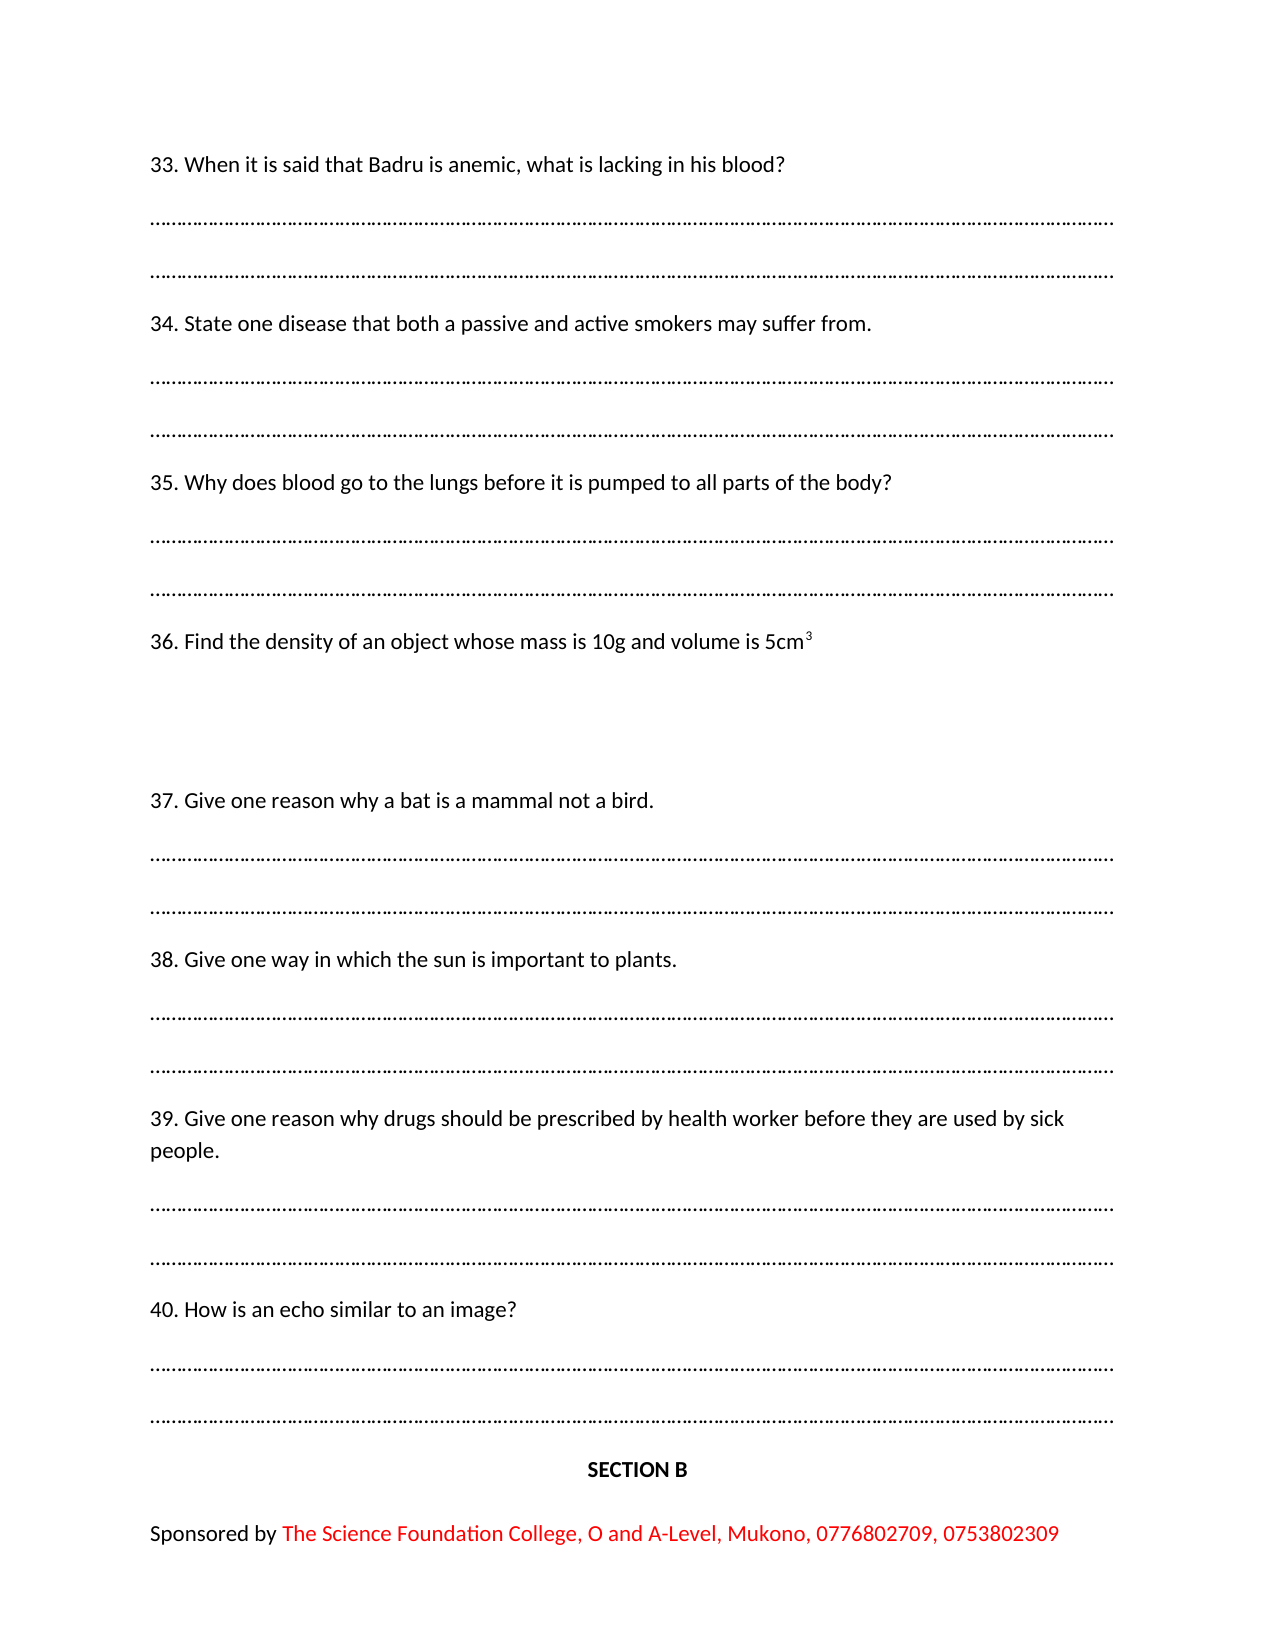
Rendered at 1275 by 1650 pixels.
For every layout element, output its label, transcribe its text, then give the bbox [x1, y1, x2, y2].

text ………………………………………………………………………………………………………………………………………………………………… [150, 1243, 1125, 1271]
text ………………………………………………………………………………………………………………………………………………………………… [150, 415, 1125, 443]
text 34. State one disease that both a passive and active smokers may suffer from. [150, 309, 1125, 337]
text 39. Give one reason why drugs should be prescribed by health worker before they are used by sick people. [150, 1104, 1125, 1164]
text ………………………………………………………………………………………………………………………………………………………………… [150, 839, 1125, 867]
text ………………………………………………………………………………………………………………………………………………………………… [150, 362, 1125, 390]
text ………………………………………………………………………………………………………………………………………………………………… [150, 892, 1125, 920]
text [150, 256, 1125, 284]
text 35. Why does blood go to the lungs before it is pumped to all parts of the body? [150, 468, 1125, 496]
text ………………………………………………………………………………………………………………………………………………………………… [150, 1402, 1125, 1430]
text 40. How is an echo similar to an image? [150, 1296, 1125, 1324]
text SECTION B [150, 1455, 1125, 1483]
text ………………………………………………………………………………………………………………………………………………………………… [150, 1349, 1125, 1377]
text ………………………………………………………………………………………………………………………………………………………………… [150, 998, 1125, 1026]
text ………………………………………………………………………………………………………………………………………………………………… [150, 521, 1125, 549]
text 33. When it is said that Badru is anemic, what is lacking in his blood? [150, 150, 1125, 178]
text ………………………………………………………………………………………………………………………………………………………………… [150, 574, 1125, 602]
text ………………………………………………………………………………………………………………………………………………………………… [150, 1051, 1125, 1079]
text ………………………………………………………………………………………………………………………………………………………………… [150, 1189, 1125, 1218]
text 38. Give one way in which the sun is important to plants. [150, 945, 1125, 973]
text 37. Give one reason why a bat is a mammal not a bird. [150, 786, 1125, 814]
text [150, 203, 1125, 231]
text 36. Find the density of an object whose mass is 10g and volume is 5cm3 [150, 627, 1125, 655]
